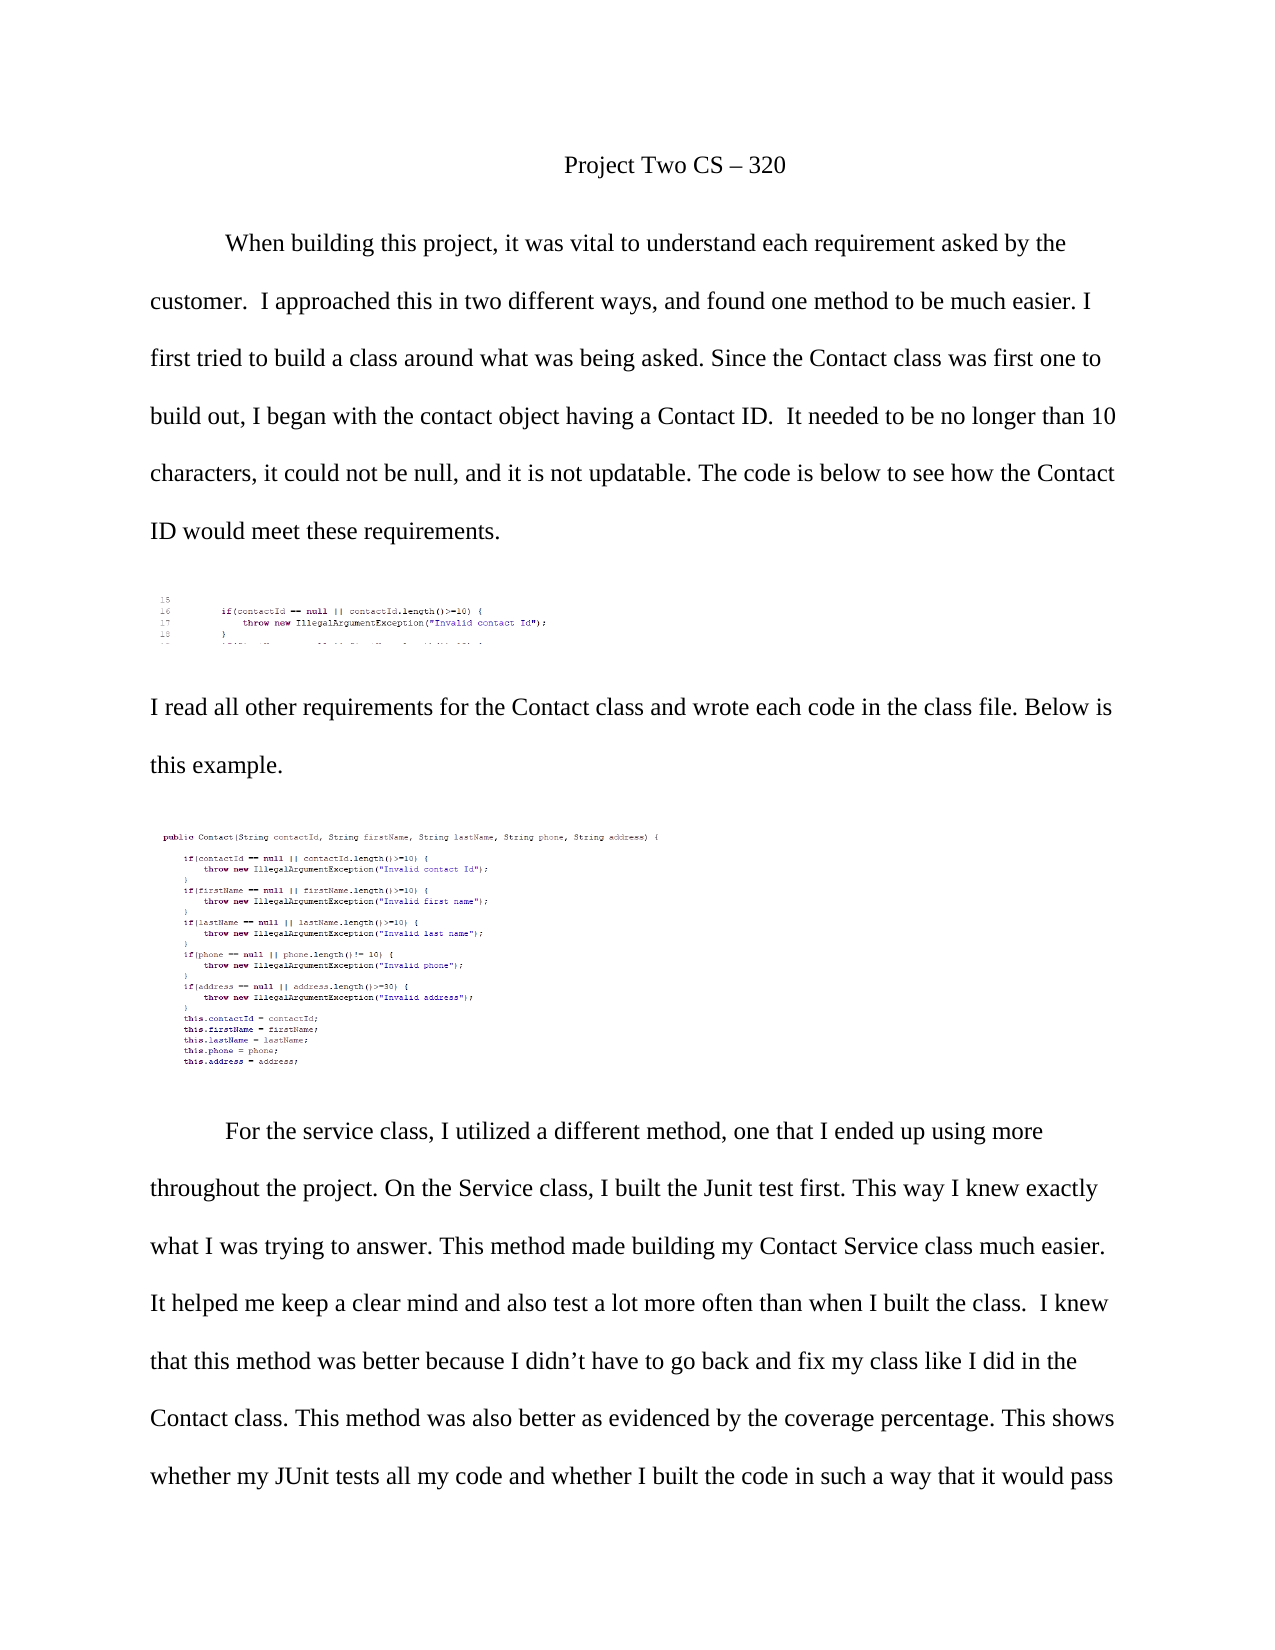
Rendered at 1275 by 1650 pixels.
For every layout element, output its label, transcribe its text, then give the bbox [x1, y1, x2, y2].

text Project Two CS – 320 [225, 150, 1125, 179]
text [150, 1116, 1125, 1490]
text I read all other requirements for the Contact class and wrote each code in the class file. Below is this example. [150, 692, 1125, 779]
text When building this project, it was vital to understand each requirement asked by the customer. I approached this in two different ways, and found one method to be much easier. I first tried to build a class around what was being asked. Since the Contact class was first one to build out, I began with the contact object having a Contact ID. It needed to be no longer than 10 characters, it could not be null, and it is not updatable. The code is below to see how the Contact ID would meet these requirements. [150, 228, 1125, 544]
picture [150, 594, 726, 644]
picture [150, 828, 715, 1068]
